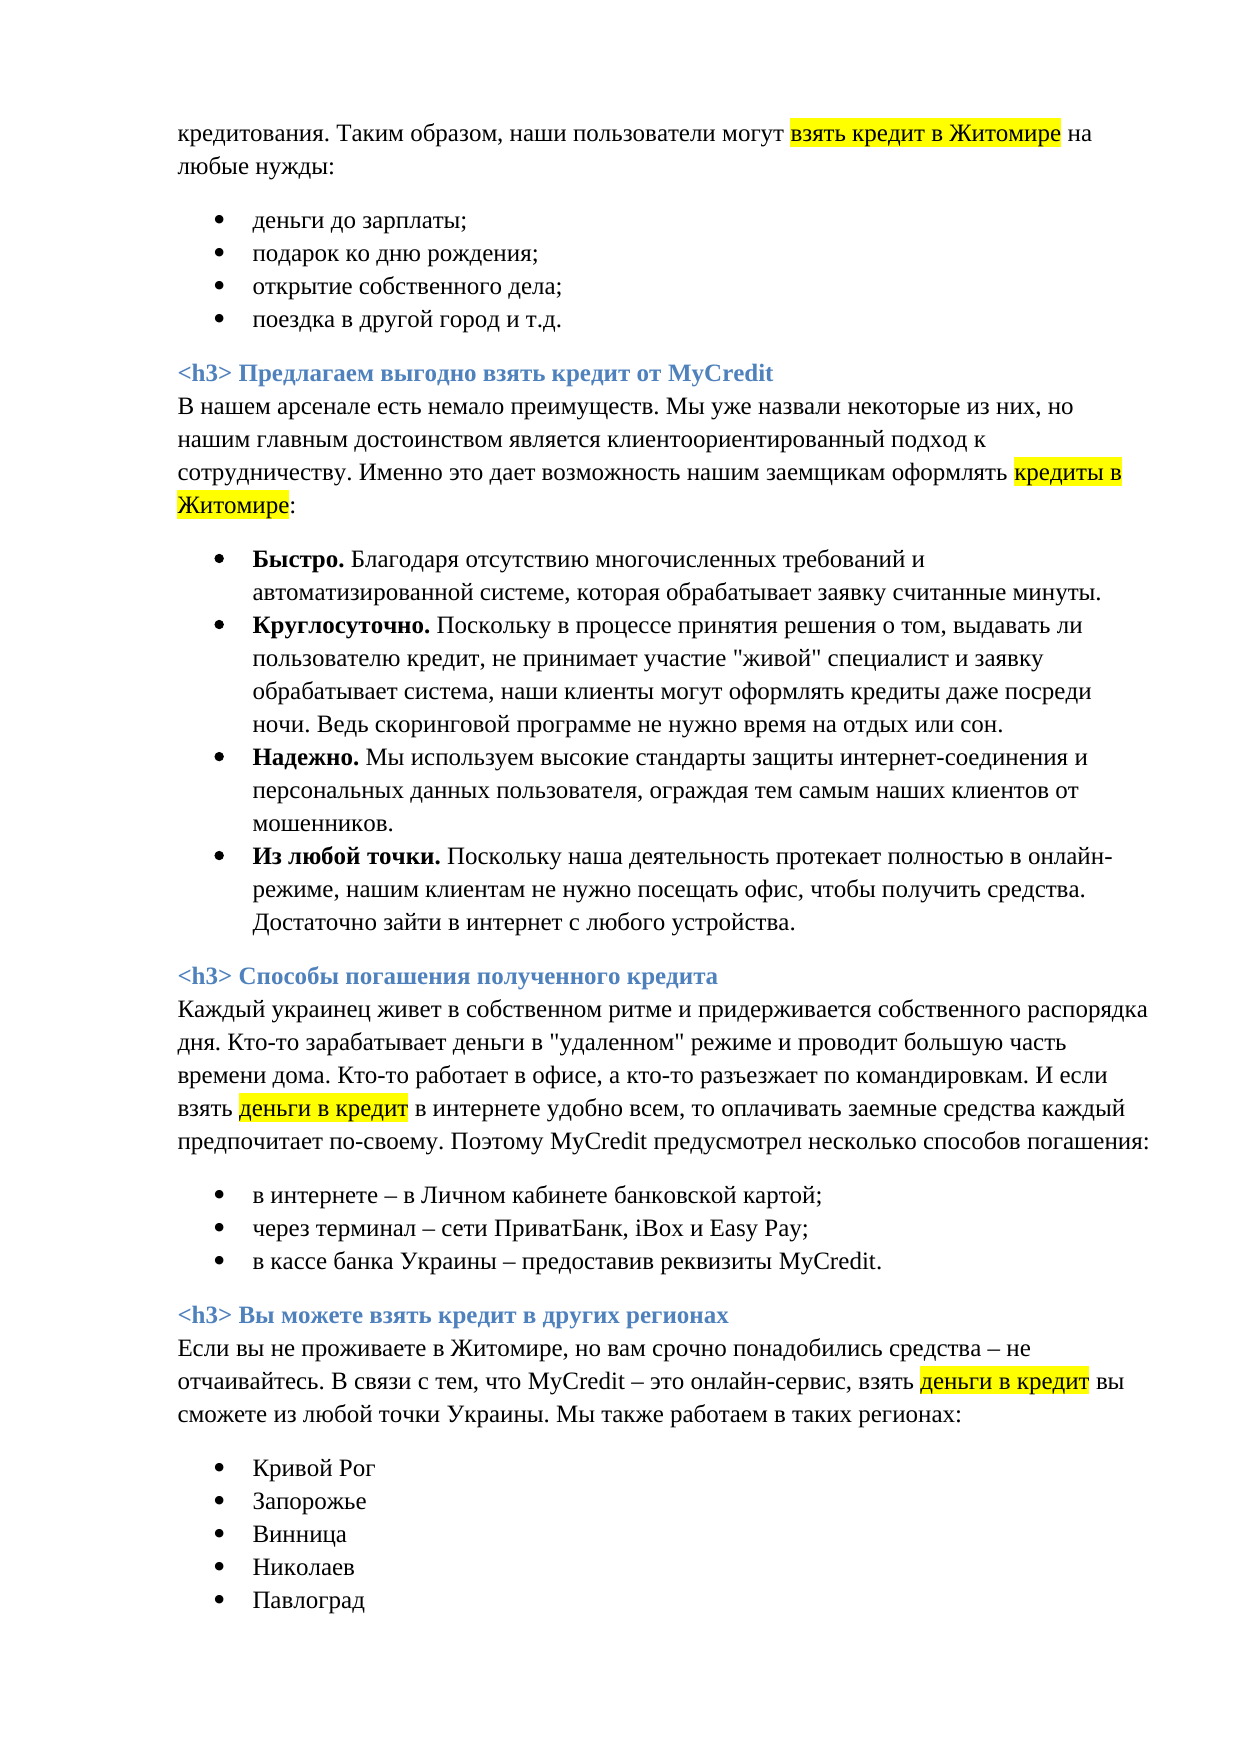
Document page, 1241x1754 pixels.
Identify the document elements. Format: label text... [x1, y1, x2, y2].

list деньги до зарплаты; [215, 205, 1152, 234]
list Винница [215, 1519, 1152, 1547]
text В нашем арсенале есть немало преимуществ. Мы уже назвали некоторые из них, но нашим главным достоинством является клиентоориентированный подход к сотрудничеству. Именно это дает возможность нашим заемщикам оформлять кредиты в Житомире: [177, 391, 1152, 519]
list поездка в другой город и т.д. [215, 304, 1152, 333]
subtitle <h3> Вы можете взять кредит в других регионах [177, 1300, 1152, 1328]
list подарок ко дню рождения; [215, 238, 1152, 267]
list в интернете – в Личном кабинете банковской картой; [215, 1180, 1152, 1209]
list в кассе банка Украины – предоставив реквизиты MyCredit. [215, 1246, 1152, 1275]
list Надежно. Мы используем высокие стандарты защиты интернет-соединения и персональных данных пользователя, ограждая тем самым наших клиентов от мошенников. [215, 742, 1152, 837]
list Николаев [215, 1552, 1152, 1581]
list Павлоград [215, 1585, 1152, 1613]
list открытие собственного дела; [215, 271, 1152, 300]
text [177, 118, 1152, 180]
list Быстро. Благодаря отсутствию многочисленных требований и автоматизированной системе, которая обрабатывает заявку считанные минуты. [215, 544, 1152, 606]
subtitle <h3> Предлагаем выгодно взять кредит от MyCredit [177, 358, 1152, 387]
list через терминал – сети ПриватБанк, iBox и Easy Pay; [215, 1213, 1152, 1242]
list Кривой Рог [215, 1453, 1152, 1481]
list Из любой точки. Поскольку наша деятельность протекает полностью в онлайн-режиме, нашим клиентам не нужно посещать офис, чтобы получить средства. Достаточно зайти в интернет с любого устройства. [215, 841, 1152, 936]
text Если вы не проживаете в Житомире, но вам срочно понадобились средства – не отчаивайтесь. В связи с тем, что MyCredit – это онлайн-сервис, взять деньги в кредит вы сможете из любой точки Украины. Мы также работаем в таких регионах: [177, 1333, 1152, 1428]
text Каждый украинец живет в собственном ритме и придерживается собственного распорядка дня. Кто-то зарабатывает деньги в "удаленном" режиме и проводит большую часть времени дома. Кто-то работает в офисе, а кто-то разъезжает по командировкам. И если взять деньги в кредит в интернете удобно всем, то оплачивать заемные средства каждый предпочитает по-своему. Поэтому MyCredit предусмотрел несколько способов погашения: [177, 994, 1152, 1155]
subtitle <h3> Способы погашения полученного кредита [177, 961, 1152, 990]
list Круглосуточно. Поскольку в процессе принятия решения о том, выдавать ли пользователю кредит, не принимает участие "живой" специалист и заявку обрабатывает система, наши клиенты могут оформлять кредиты даже посреди ночи. Ведь скоринговой программе не нужно время на отдых или сон. [215, 610, 1152, 738]
list Запорожье [215, 1486, 1152, 1514]
